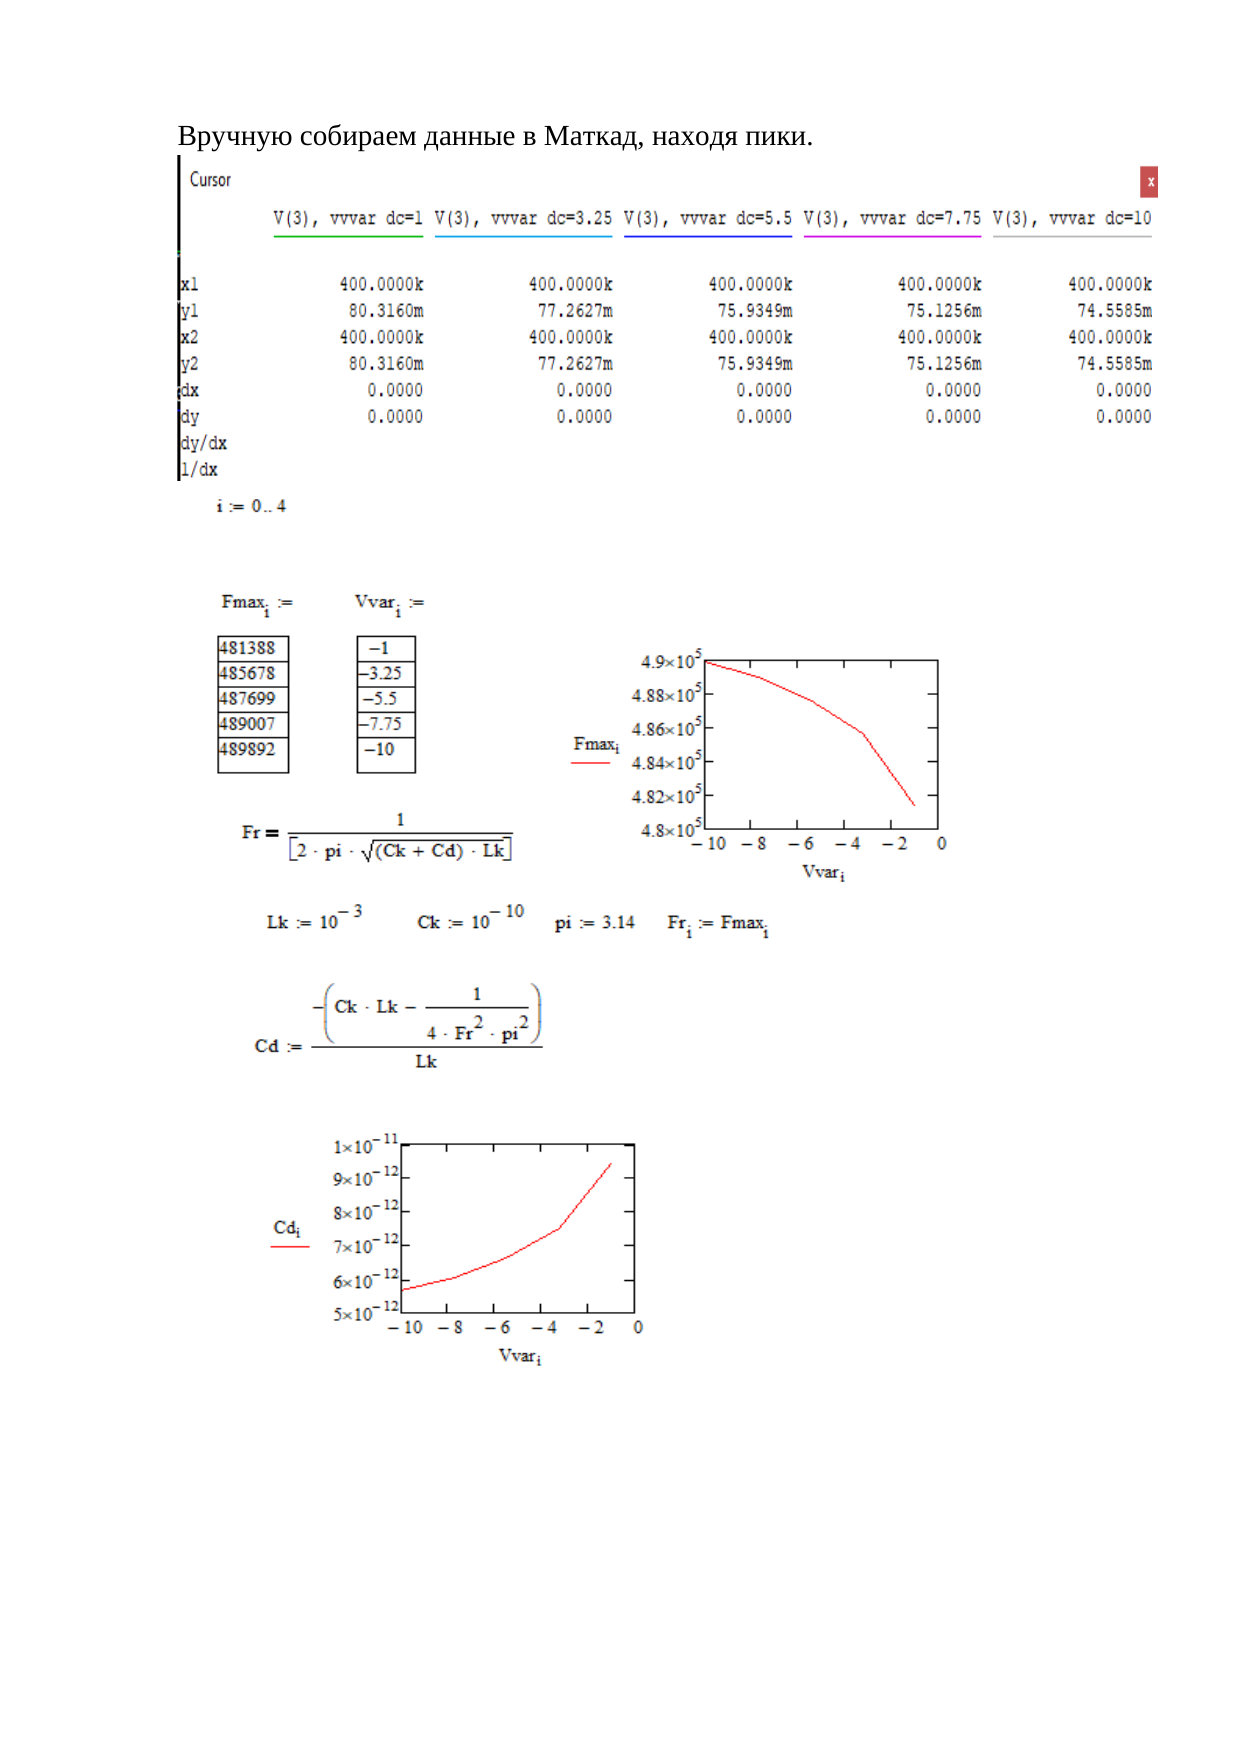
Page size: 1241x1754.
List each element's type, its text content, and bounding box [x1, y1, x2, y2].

picture [177, 484, 1014, 1401]
text Вручную собираем данные в Маткад, находя пики. [177, 118, 1152, 155]
picture [177, 155, 1158, 481]
